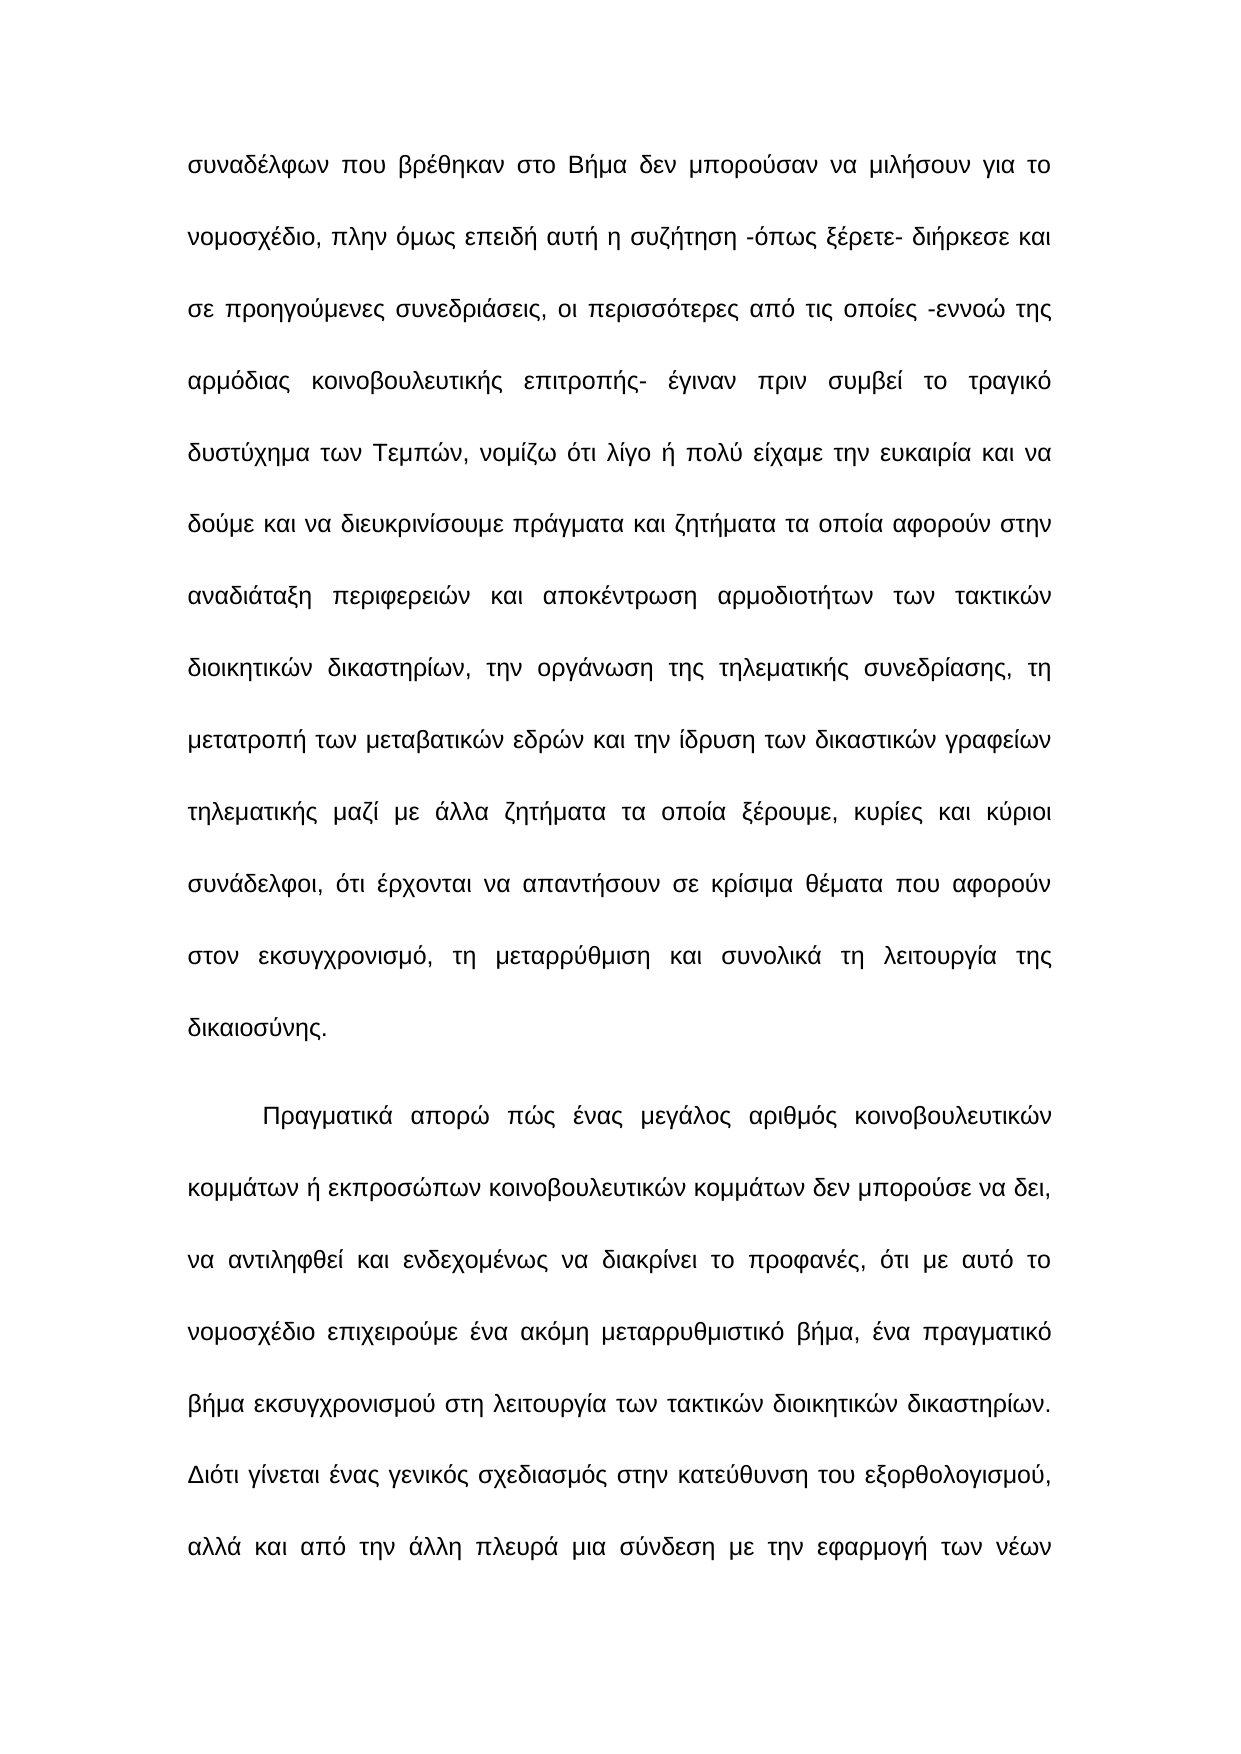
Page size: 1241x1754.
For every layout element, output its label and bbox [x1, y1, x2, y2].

text [187, 1101, 1053, 1561]
text [187, 150, 1053, 1041]
